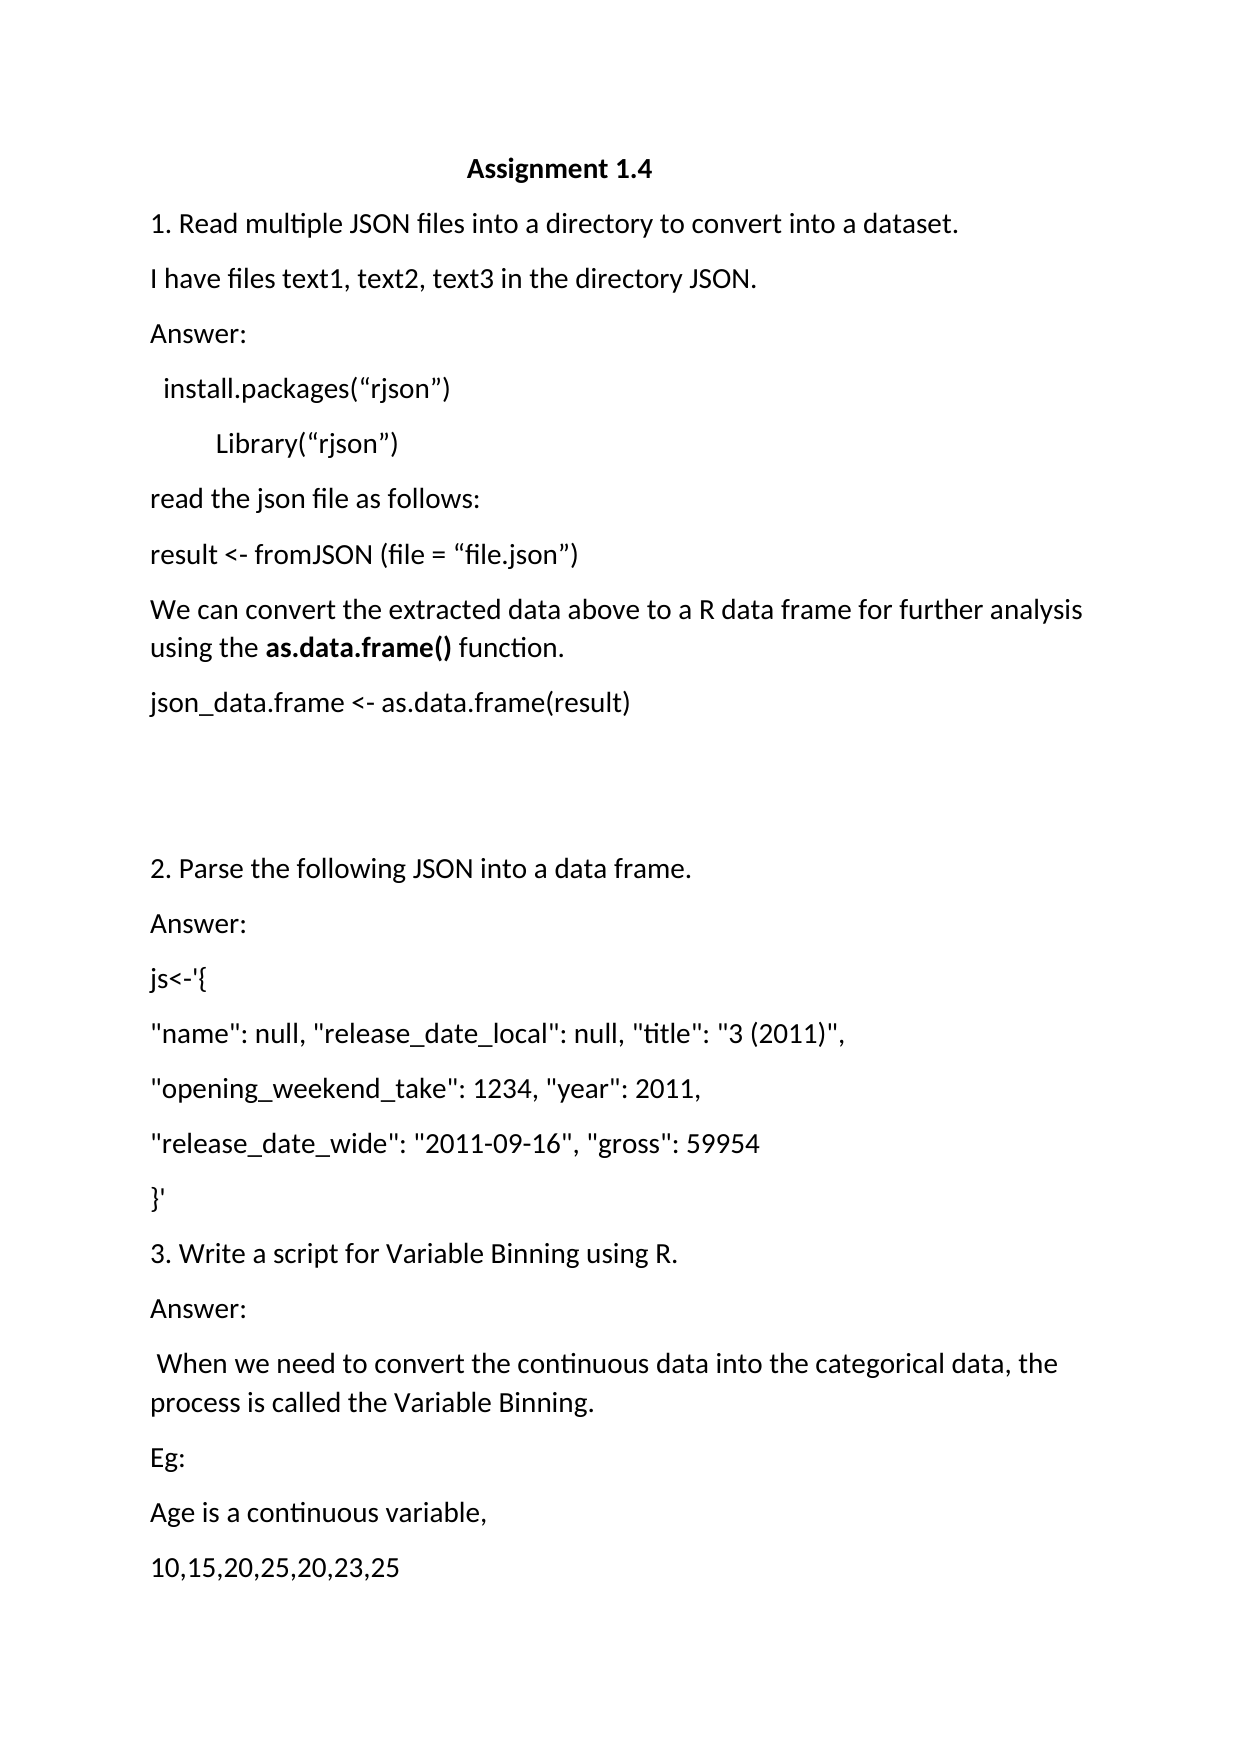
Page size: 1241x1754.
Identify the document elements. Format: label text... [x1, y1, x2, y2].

text Answer: [150, 905, 1090, 940]
text When we need to convert the continuous data into the categorical data, the process is called the Variable Binning. [150, 1346, 1090, 1420]
text Answer: [150, 315, 1090, 351]
text "name": null, "release_date_local": null, "title": "3 (2011)", [150, 1015, 1090, 1051]
text "opening_weekend_take": 1234, "year": 2011, [150, 1070, 1090, 1106]
text 3. Write a script for Variable Binning using R. [150, 1235, 1090, 1271]
text Assignment 1.4 [150, 150, 1090, 186]
text result <- fromJSON (file = “file.json”) [150, 536, 1090, 571]
text json_data.frame <- as.data.frame(result) [150, 684, 1090, 720]
text 10,15,20,25,20,23,25 [150, 1549, 1090, 1585]
text Eg: [150, 1439, 1090, 1475]
text Library(“rjson”) [150, 426, 1090, 461]
text I have files text1, text2, text3 in the directory JSON. [150, 260, 1090, 296]
text We can convert the extracted data above to a R data frame for further analysis using the as.data.frame() function. [150, 591, 1090, 665]
text 2. Parse the following JSON into a data frame. [150, 850, 1090, 885]
text Answer: [150, 1291, 1090, 1326]
text "release_date_wide": "2011-09-16", "gross": 59954 [150, 1125, 1090, 1161]
text read the json file as follows: [150, 481, 1090, 516]
text 1. Read multiple JSON files into a directory to convert into a dataset. [150, 205, 1090, 241]
text js<-'{ [150, 960, 1090, 996]
text }' [150, 1180, 1090, 1216]
text Age is a continuous variable, [150, 1494, 1090, 1530]
text install.packages(“rjson”) [150, 370, 1090, 406]
